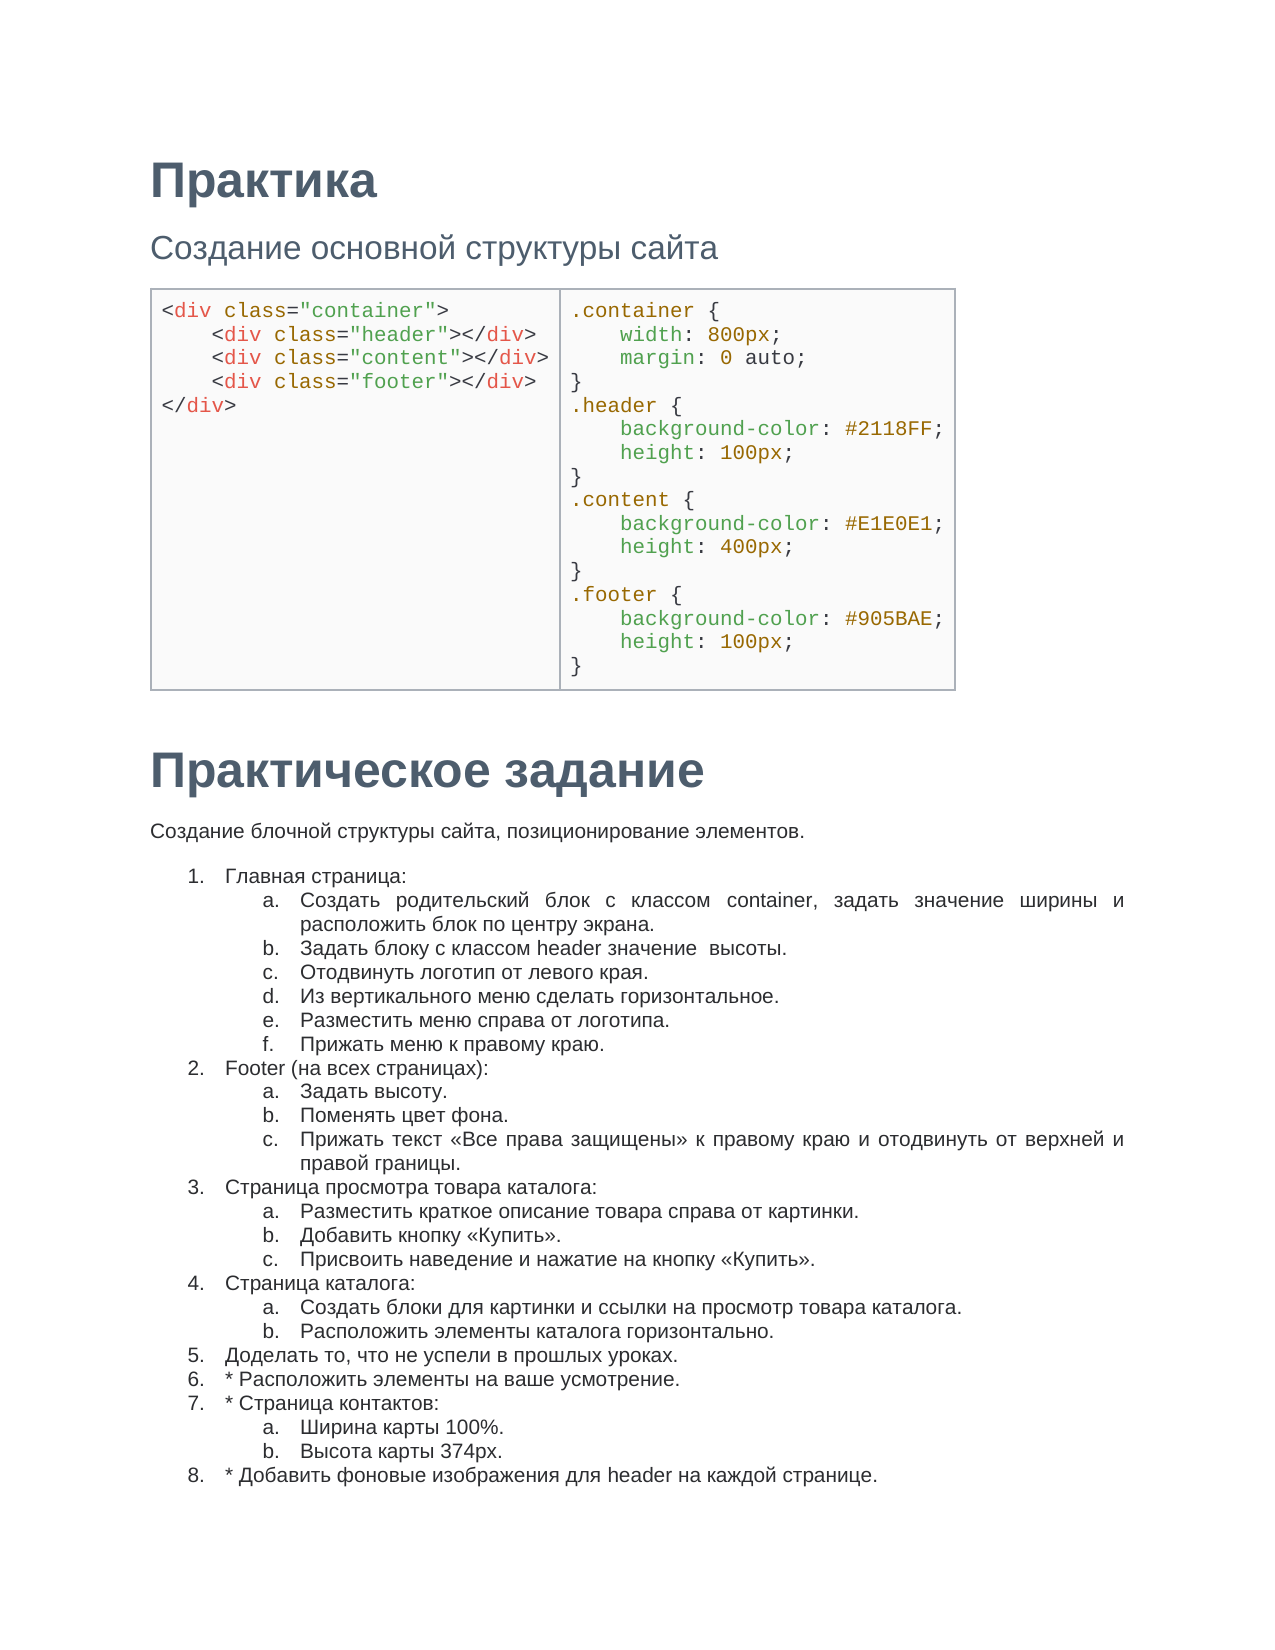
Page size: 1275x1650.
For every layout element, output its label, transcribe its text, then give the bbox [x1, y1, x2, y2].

list Footer (на всех страницах): [187, 1055, 1125, 1079]
list Главная страница: [187, 864, 1125, 888]
list Прижать текст «Все права защищены» к правому краю и отодвинуть от верхней и правой границы. [262, 1127, 1125, 1175]
table_header .container { width: 800px; margin: 0 auto; } .header { background-color: #2118FF; height: 100px; } .content { background-color: #E1E0E1; height: 400px; } .footer { background-color: #905BAE; height: 100px; } [561, 290, 954, 689]
list Высота карты 374px. [262, 1439, 1125, 1463]
list Разместить краткое описание товара справа от картинки. [262, 1199, 1125, 1223]
list Создать блоки для картинки и ссылки на просмотр товара каталога. [262, 1295, 1125, 1319]
list Задать блоку с классом header значение высоты. [262, 936, 1125, 959]
list Добавить кнопку «Купить». [262, 1223, 1125, 1247]
list Доделать то, что не успели в прошлых уроках. [187, 1343, 1125, 1367]
list Отодвинуть логотип от левого края. [262, 959, 1125, 983]
list Из вертикального меню сделать горизонтальное. [262, 983, 1125, 1007]
text Создание блочной структуры сайта, позиционирование элементов. [150, 819, 1125, 843]
list Страница каталога: [187, 1271, 1125, 1295]
list Ширина карты 100%. [262, 1415, 1125, 1439]
text Практика [150, 150, 1125, 207]
list Задать высоту. [262, 1079, 1125, 1103]
list * Расположить элементы на ваше усмотрение. [187, 1367, 1125, 1391]
list * Добавить фоновые изображения для header на каждой странице. [187, 1463, 1125, 1487]
list Поменять цвет фона. [262, 1103, 1125, 1127]
text Создание основной структуры сайта [150, 228, 1125, 267]
text Практическое задание [150, 741, 1125, 798]
list Страница просмотра товара каталога: [187, 1175, 1125, 1199]
list Расположить элементы каталога горизонтально. [262, 1319, 1125, 1343]
table_header <div class="container"> <div class="header"></div> <div class="content"></div> <div class="footer"></div> </div> [152, 290, 559, 689]
list Прижать меню к правому краю. [262, 1031, 1125, 1055]
list Создать родительский блок с классом container, задать значение ширины и расположить блок по центру экрана. [262, 888, 1125, 936]
list Разместить меню справа от логотипа. [262, 1007, 1125, 1031]
list Присвоить наведение и нажатие на кнопку «Купить». [262, 1247, 1125, 1271]
list * Страница контактов: [187, 1391, 1125, 1415]
